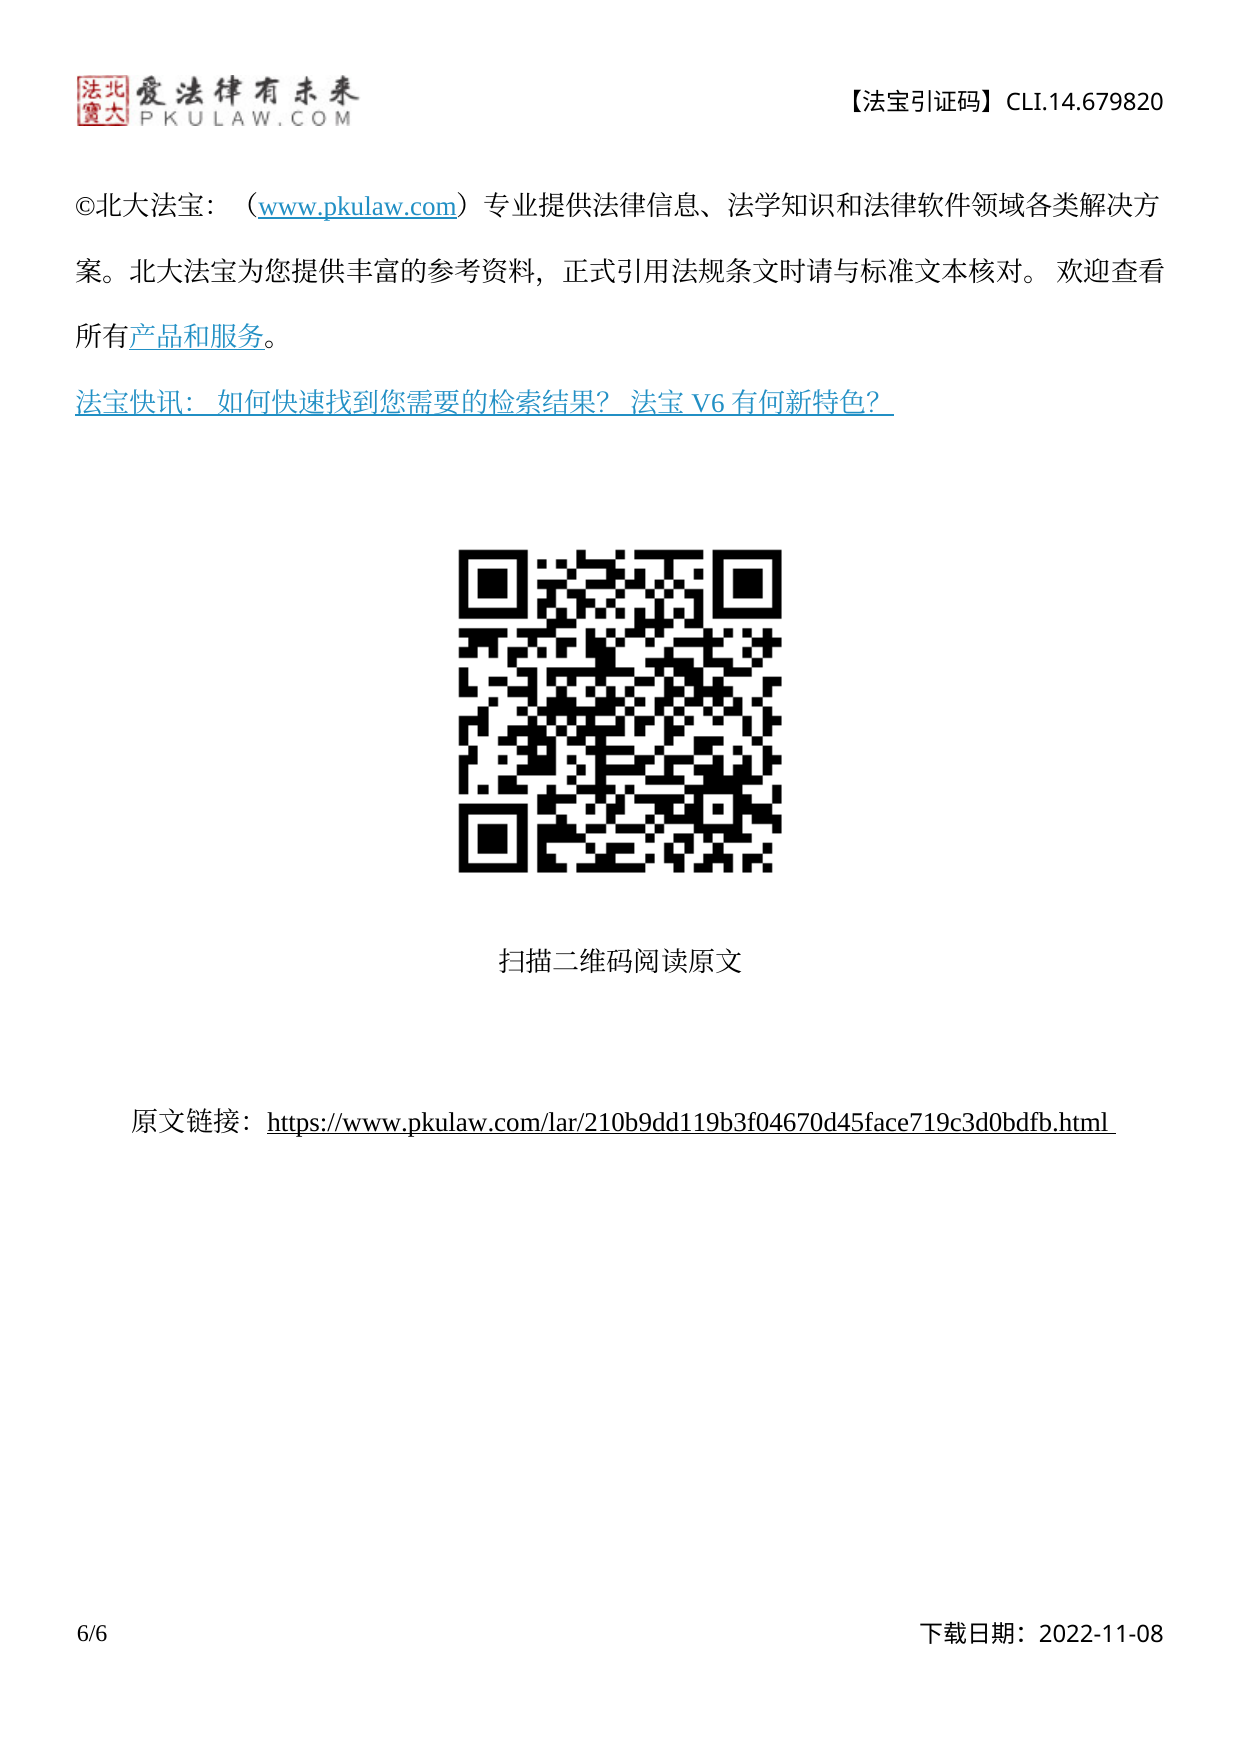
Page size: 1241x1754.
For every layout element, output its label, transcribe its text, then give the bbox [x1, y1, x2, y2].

text 原文链接：https://www.pkulaw.com/lar/210b9dd119b3f04670d45face719c3d0bdfb.html [75, 1071, 1165, 1137]
text 扫描二维码阅读原文 [169, 912, 1071, 978]
picture [420, 511, 821, 912]
text ©北大法宝：（www.pkulaw.com）专业提供法律信息、法学知识和法律软件领域各类解决方案。北大法宝为您提供丰富的参考资料，正式引用法规条文时请与标准文本核对。 欢迎查看所有产品和服务。 法宝快讯： 如何快速找到您需要的检索结果？ 法宝 V6 有何新特色？ [75, 156, 1165, 418]
picture [76, 75, 361, 126]
